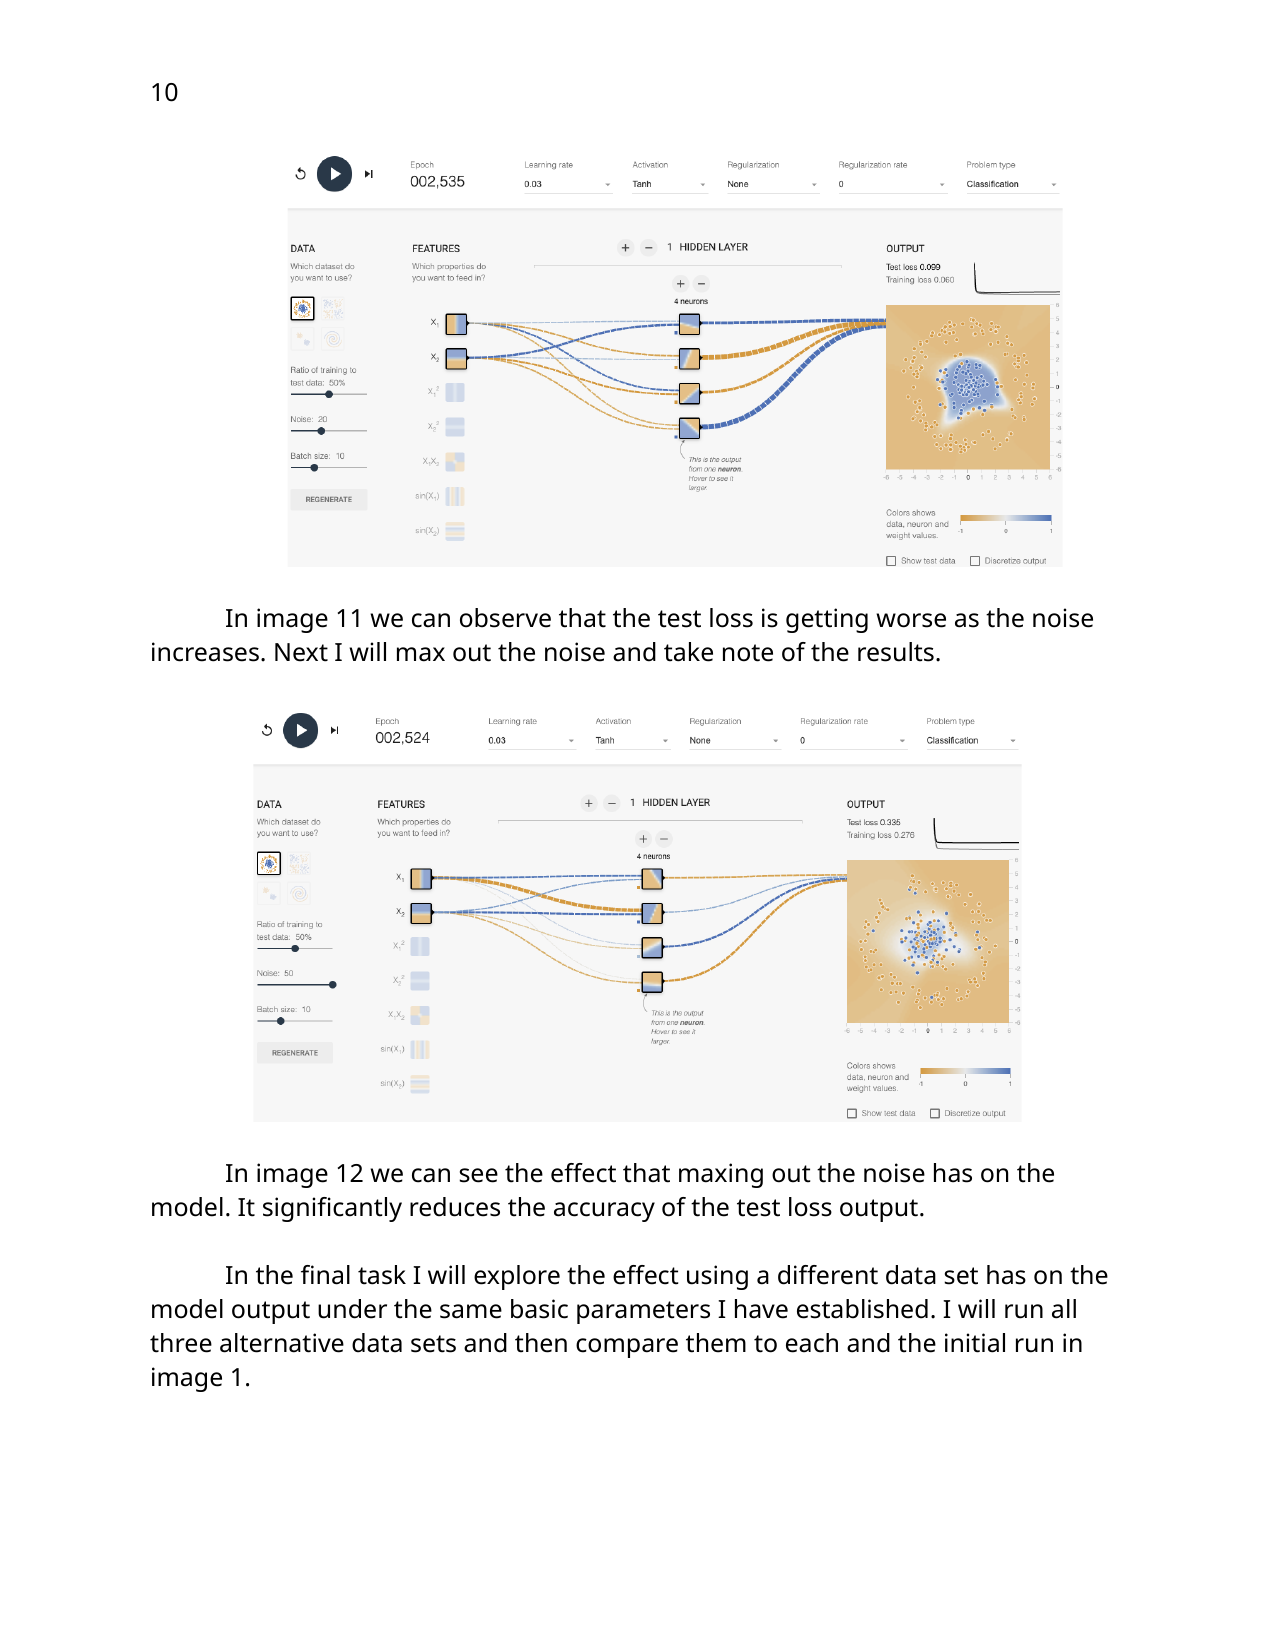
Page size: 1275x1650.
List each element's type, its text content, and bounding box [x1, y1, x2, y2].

text In image 12 we can see the effect that maxing out the noise has on the model. It significantly reduces the accuracy of the test loss output. [150, 1155, 1125, 1223]
picture [287, 150, 1063, 567]
text In image 11 we can observe that the test loss is getting worse as the noise increases. Next I will max out the noise and take note of the results. [150, 601, 1125, 669]
text In the final task I will explore the effect using a different data set has on the model output under the same basic parameters I have established. I will run all three alternative data sets and then compare them to each and the initial run in image 1. [150, 1257, 1125, 1394]
picture [253, 703, 1022, 1122]
